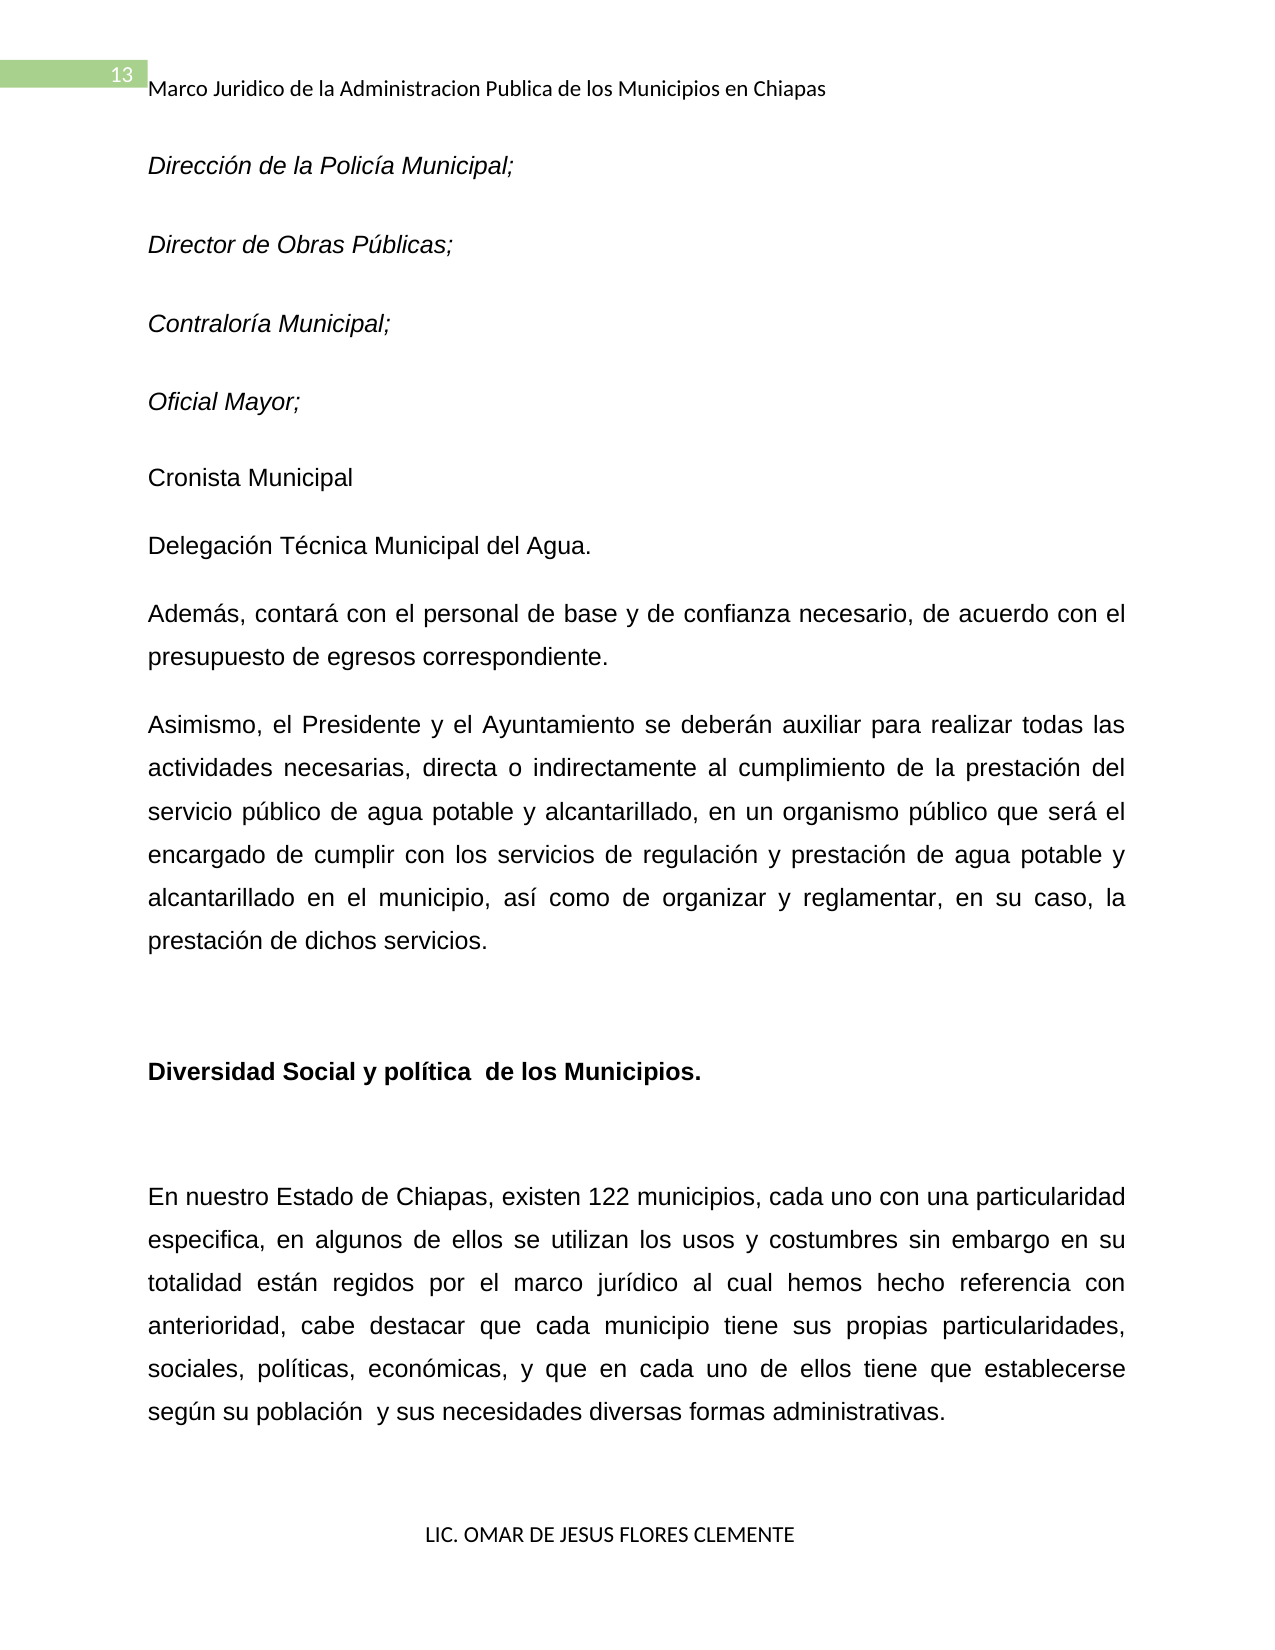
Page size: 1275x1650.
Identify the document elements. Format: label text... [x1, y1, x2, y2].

text En nuestro Estado de Chiapas, existen 122 municipios, cada uno con una particularidad especifica, en algunos de ellos se utilizan los usos y costumbres sin embargo en su totalidad están regidos por el marco jurídico al cual hemos hecho referencia con anterioridad, cabe destacar que cada municipio tiene sus propias particularidades, sociales, políticas, económicas, y que en cada uno de ellos tiene que establecerse según su población y sus necesidades diversas formas administrativas. [148, 1181, 1127, 1426]
text Cronista Municipal [148, 463, 1127, 491]
text Diversidad Social y política de los Municipios. [148, 1056, 1127, 1085]
text Director de Obras Públicas; [148, 226, 1127, 261]
text Delegación Técnica Municipal del Agua. [148, 531, 1127, 559]
text Asimismo, el Presidente y el Ayuntamiento se deberán auxiliar para realizar todas las actividades necesarias, directa o indirectamente al cumplimiento de la prestación del servicio público de agua potable y alcantarillado, en un organismo público que será el encargado de cumplir con los servicios de regulación y prestación de agua potable y alcantarillado en el municipio, así como de organizar y reglamentar, en su caso, la prestación de dichos servicios. [148, 710, 1127, 954]
text Oficial Mayor; [148, 384, 1127, 418]
text Dirección de la Policía Municipal; [148, 148, 1127, 182]
text Contraloría Municipal; [148, 305, 1127, 339]
text Además, contará con el personal de base y de confianza necesario, de acuerdo con el presupuesto de egresos correspondiente. [148, 599, 1127, 671]
